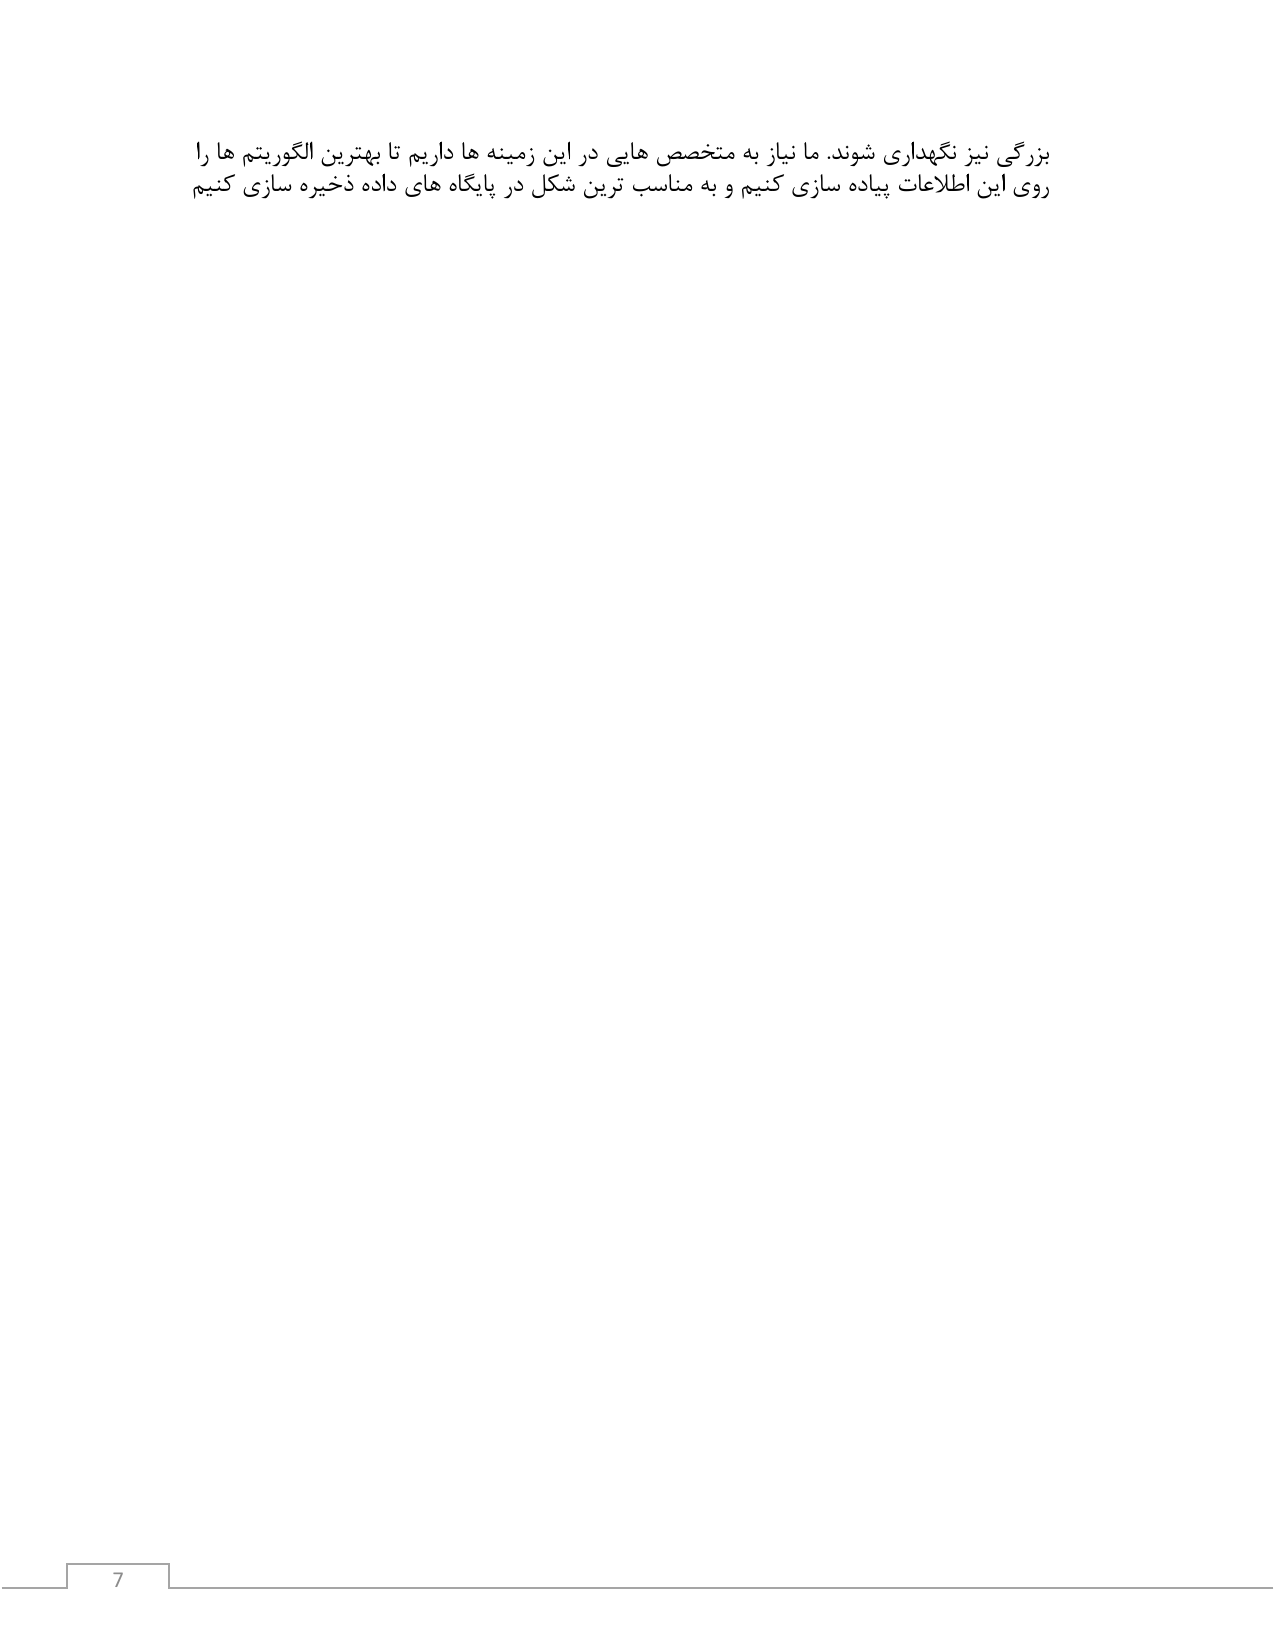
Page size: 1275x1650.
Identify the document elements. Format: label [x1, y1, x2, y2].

list [159, 141, 1087, 201]
